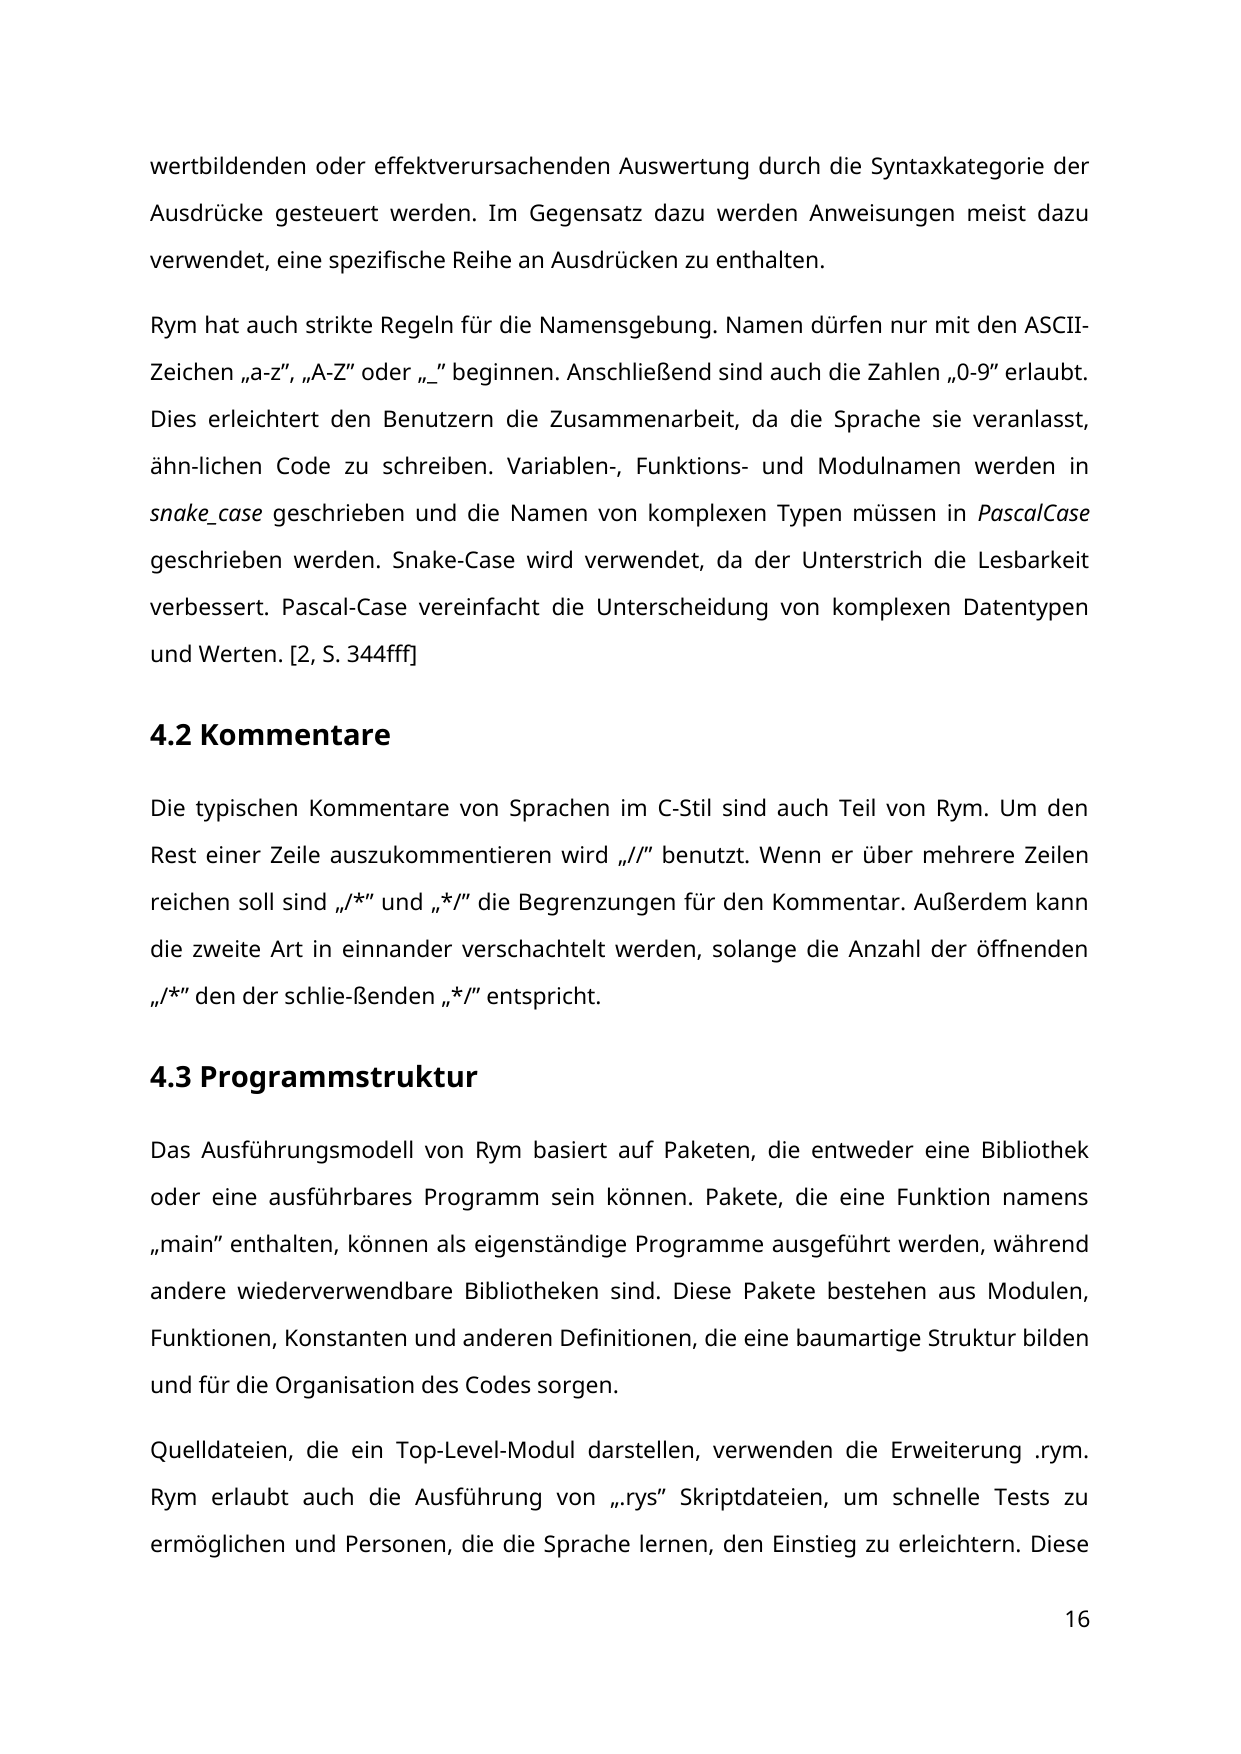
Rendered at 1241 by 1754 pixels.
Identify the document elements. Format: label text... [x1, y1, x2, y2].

subtitle 4.2 Kommentare [150, 714, 1090, 753]
text Die typischen Kommentare von Sprachen im C-Stil sind auch Teil von Rym. Um den Rest einer Zeile auszukommentieren wird „//” benutzt. Wenn er über mehrere Zeilen reichen soll sind „/*” und „*/” die Begrenzungen für den Kommentar. Außerdem kann die zweite Art in einnander verschachtelt werden, solange die Anzahl der öffnenden „/*” den der schlie-ßenden „*/” entspricht. [150, 792, 1090, 1011]
subtitle 4.3 Programmstruktur [150, 1056, 1090, 1096]
text Das Ausführungsmodell von Rym basiert auf Paketen, die entweder eine Bibliothek oder eine ausführbares Programm sein können. Pakete, die eine Funktion namens „main” enthalten, können als eigenständige Programme ausgeführt werden, während andere wiederverwendbare Bibliotheken sind. Diese Pakete bestehen aus Modulen, Funktionen, Konstanten und anderen Definitionen, die eine baumartige Struktur bilden und für die Organisation des Codes sorgen. [150, 1134, 1090, 1400]
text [150, 150, 1090, 275]
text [150, 1434, 1090, 1559]
text Rym hat auch strikte Regeln für die Namensgebung. Namen dürfen nur mit den ASCII-Zeichen „a-z”, „A-Z” oder „_” beginnen. Anschließend sind auch die Zahlen „0-9” erlaubt. Dies erleichtert den Benutzern die Zusammenarbeit, da die Sprache sie veranlasst, ähn-lichen Code zu schreiben. Variablen-, Funktions- und Modulnamen werden in snake_case geschrieben und die Namen von komplexen Typen müssen in PascalCase geschrieben werden. Snake-Case wird verwendet, da der Unterstrich die Lesbarkeit verbessert. Pascal-Case vereinfacht die Unterscheidung von komplexen Datentypen und Werten. [2, S. 344fff] [150, 309, 1090, 669]
